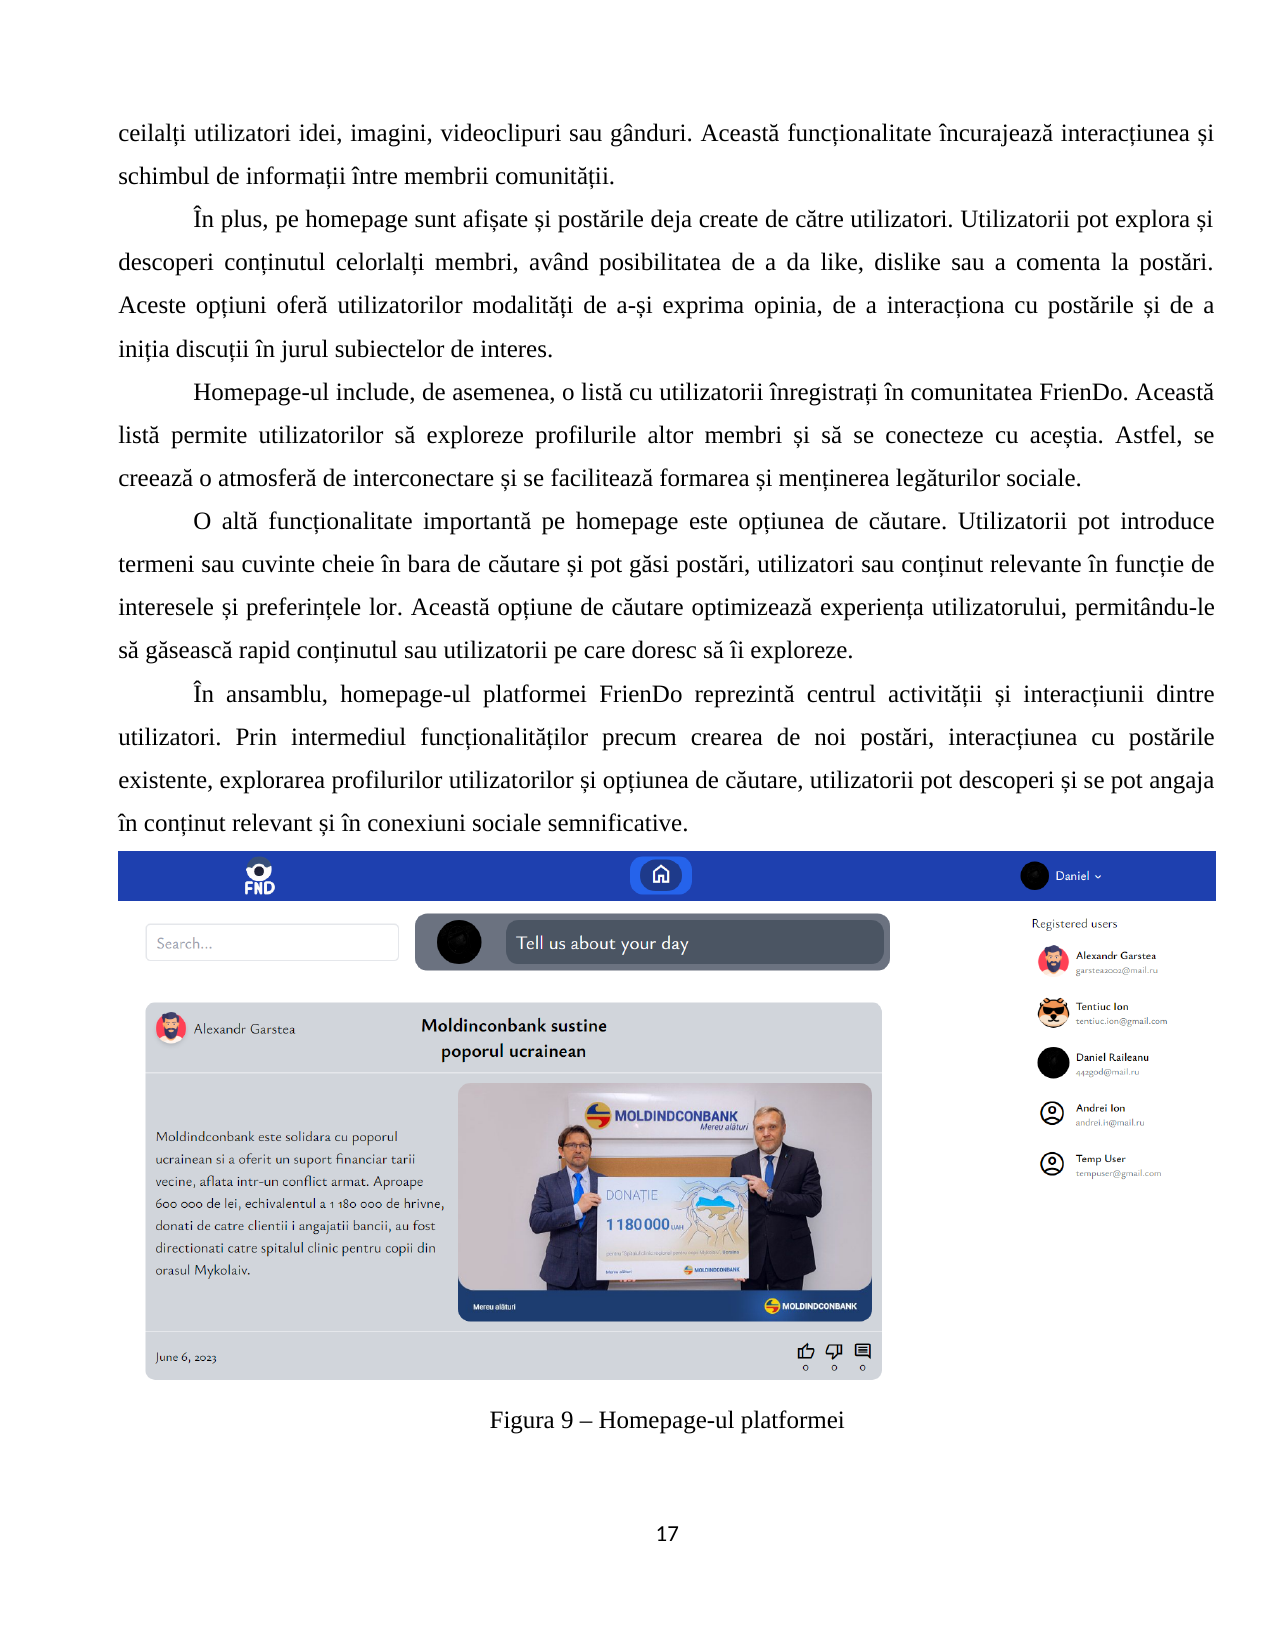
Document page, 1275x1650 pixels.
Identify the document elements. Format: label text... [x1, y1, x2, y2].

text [118, 118, 1216, 190]
text Homepage-ul include, de asemenea, o listă cu utilizatorii înregistrați în comunitatea FrienDo. Această listă permite utilizatorilor să exploreze profilurile altor membri și să se conecteze cu aceștia. Astfel, se creează o atmosferă de interconectare și se facilitează formarea și menținerea legăturilor sociale. [118, 377, 1216, 492]
picture [118, 851, 1216, 1391]
text O altă funcționalitate importantă pe homepage este opțiunea de căutare. Utilizatorii pot introduce termeni sau cuvinte cheie în bara de căutare și pot găsi postări, utilizatori sau conținut relevante în funcție de interesele și preferințele lor. Această opțiune de căutare optimizează experiența utilizatorului, permitându-le să găsească rapid conținutul sau utilizatorii pe care doresc să îi exploreze. [118, 506, 1216, 664]
text În ansamblu, homepage-ul platformei FrienDo reprezintă centrul activității și interacțiunii dintre utilizatori. Prin intermediul funcționalităților precum crearea de noi postări, interacțiunea cu postările existente, explorarea profilurilor utilizatorilor și opțiunea de căutare, utilizatorii pot descoperi și se pot angaja în conținut relevant și în conexiuni sociale semnificative. [118, 679, 1216, 837]
text Figura 9 – Homepage-ul platformei [118, 1405, 1216, 1433]
text În plus, pe homepage sunt afișate și postările deja create de către utilizatori. Utilizatorii pot explora și descoperi conținutul celorlalți membri, având posibilitatea de a da like, dislike sau a comenta la postări. Aceste opțiuni oferă utilizatorilor modalități de a-și exprima opinia, de a interacționa cu postările și de a iniția discuții în jurul subiectelor de interes. [118, 204, 1216, 362]
